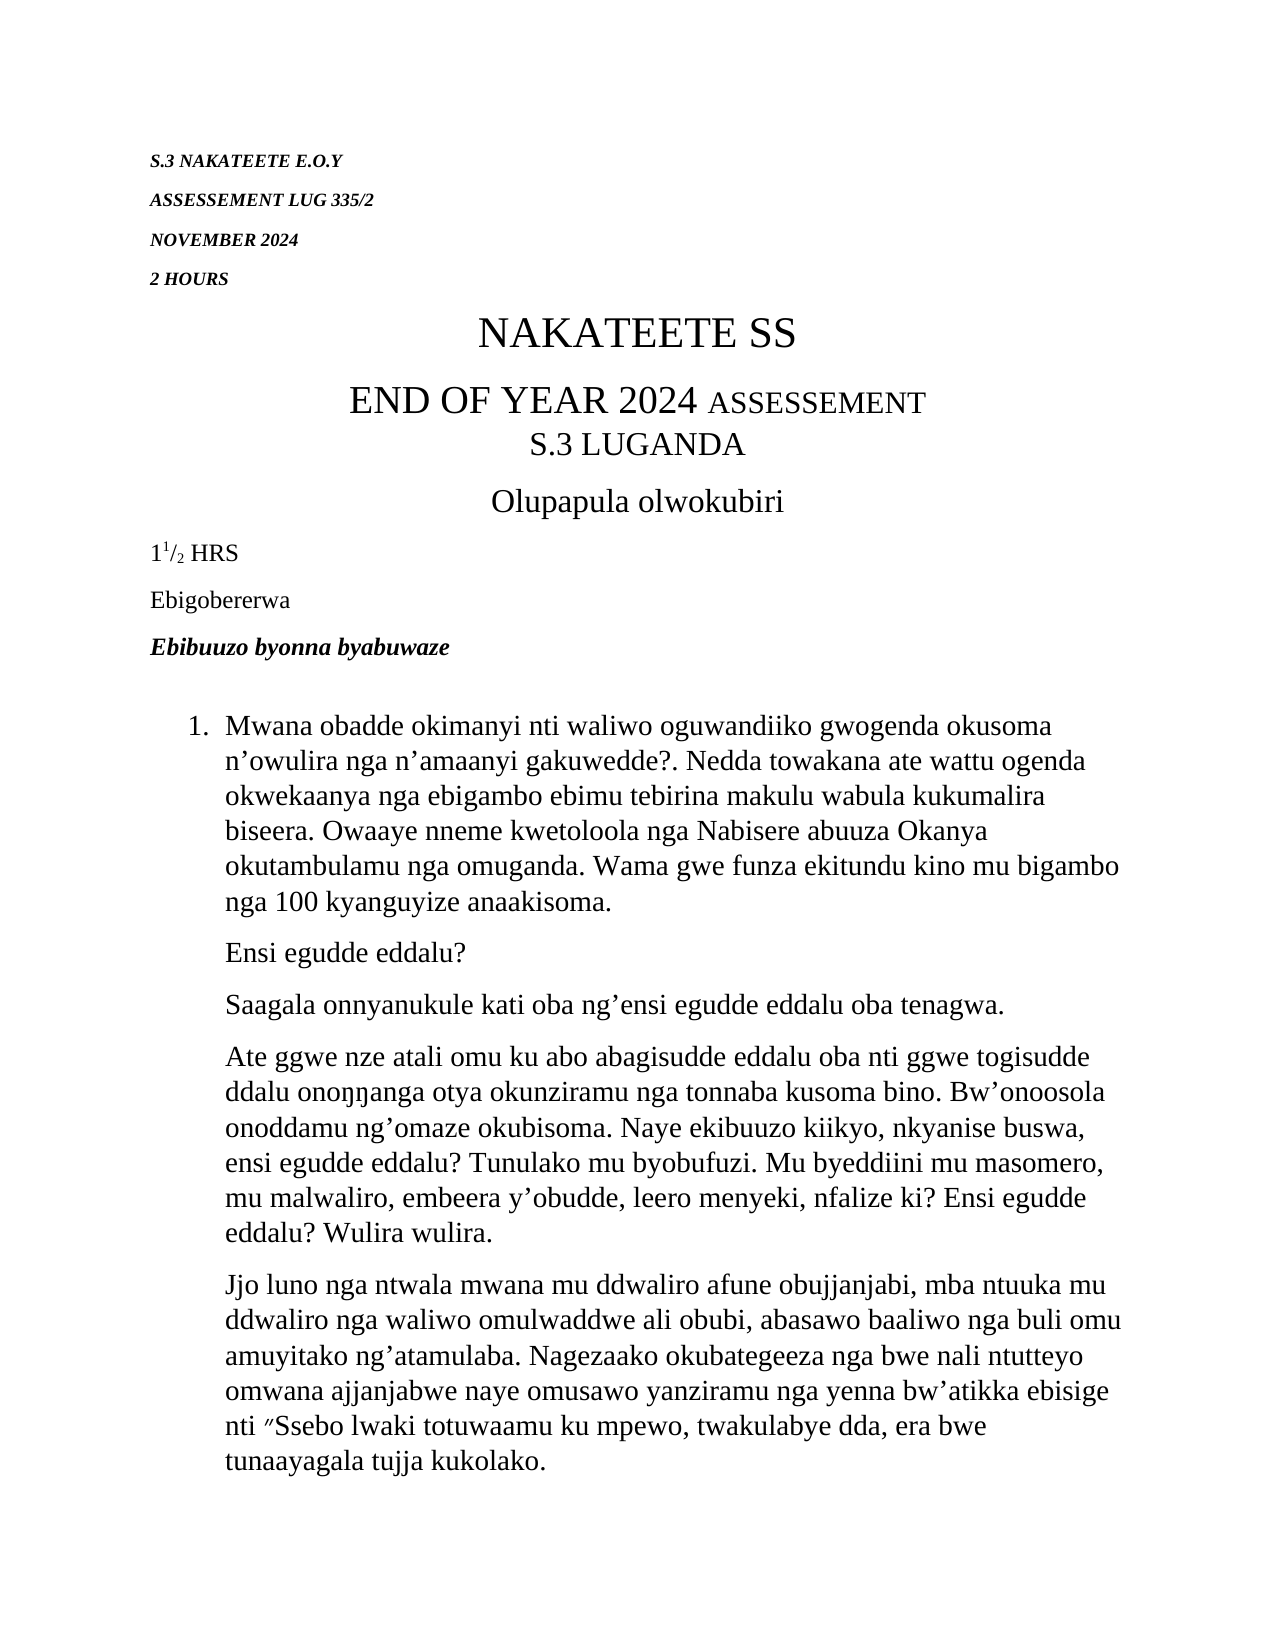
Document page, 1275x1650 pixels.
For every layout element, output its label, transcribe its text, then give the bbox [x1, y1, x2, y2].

text S.3 NAKATEETE E.O.Y [150, 150, 1125, 172]
text ASSESSEMENT LUG 335/2 [150, 189, 1125, 211]
text Ebibuuzo byonna byabuwaze [150, 632, 1125, 660]
text Saagala onnyanukule kati oba ng’ensi egudde eddalu oba tenagwa. [150, 987, 1125, 1021]
text Jjo luno nga ntwala mwana mu ddwaliro afune obujjanjabi, mba ntuuka mu ddwaliro nga waliwo omulwaddwe ali obubi, abasawo baaliwo nga buli omu amuyitako ng’atamulaba. Nagezaako okubategeeza nga bwe nali ntutteyo omwana ajjanjabwe naye omusawo yanziramu nga yenna bw’atikka ebisige nti ״Ssebo lwaki totuwaamu ku mpewo, twakulabye dda, era bwe tunaayagala tujja kukolako. [150, 1267, 1125, 1477]
text 2 HOURS [150, 268, 1125, 289]
text Olupapula olwokubiri [150, 481, 1125, 519]
text S.3 LUGANDA [150, 424, 1125, 463]
text Ensi egudde eddalu? [150, 936, 1125, 969]
text Ate ggwe nze atali omu ku abo abagisudde eddalu oba nti ggwe togisudde ddalu onoŋŋanga otya okunziramu nga tonnaba kusoma bino. Bw’onoosola onoddamu ng’omaze okubisoma. Naye ekibuuzo kiikyo, nkyanise buswa, ensi egudde eddalu? Tunulako mu byobufuzi. Mu byeddiini mu masomero, mu malwaliro, embeera y’obudde, leero menyeki, nfalize ki? Ensi egudde eddalu? Wulira wulira. [150, 1039, 1125, 1249]
list Mwana obadde okimanyi nti waliwo oguwandiiko gwogenda okusoma n’owulira nga n’amaanyi gakuwedde?. Nedda towakana ate wattu ogenda okwekaanya nga ebigambo ebimu tebirina makulu wabula kukumalira biseera. Owaaye nneme kwetoloola nga Nabisere abuuza Okanya okutambulamu nga omuganda. Wama gwe funza ekitundu kino mu bigambo nga 100 kyanguyize anaakisoma. [187, 708, 1125, 917]
text NOVEMBER 2024 [150, 228, 1125, 250]
text END OF YEAR 2024 ASSESSEMENT [150, 377, 1125, 422]
text NAKATEETE SS [150, 307, 1125, 357]
text Ebigobererwa [150, 585, 1125, 613]
text 11/2 HRS [150, 538, 1125, 567]
